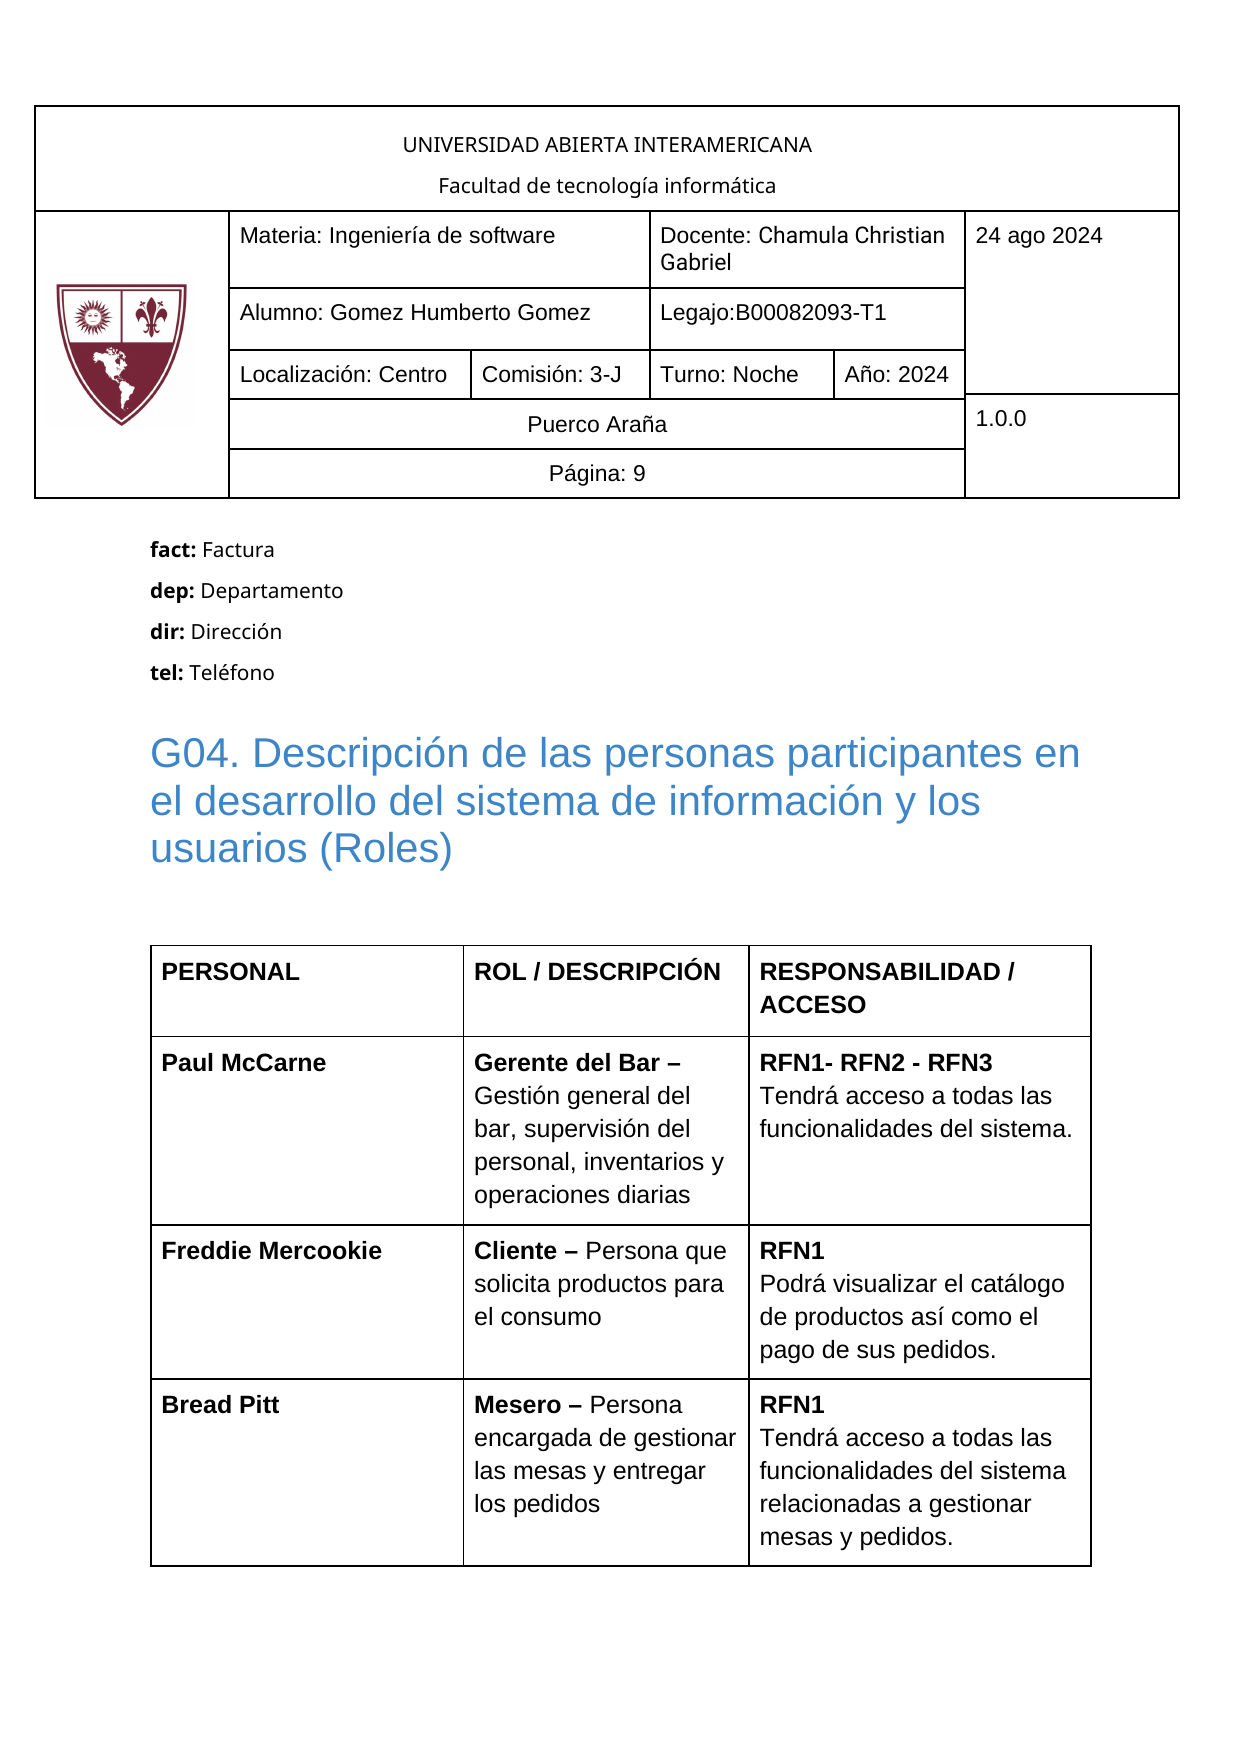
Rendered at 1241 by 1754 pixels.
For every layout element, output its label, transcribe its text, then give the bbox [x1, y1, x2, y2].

text dep: Departamento [150, 576, 1090, 604]
picture [45, 275, 198, 428]
table_cell Gerente del Bar – Gestión general del bar, supervisión del personal, inventarios y operaciones diarias [464, 1037, 748, 1224]
table_header ROL / DESCRIPCIÓN [464, 946, 748, 1036]
table_cell Cliente – Persona que solicita productos para el consumo [464, 1226, 748, 1378]
table_cell Mesero – Persona encargada de gestionar las mesas y entregar los pedidos [464, 1380, 748, 1565]
text tel: Teléfono [150, 658, 1090, 686]
table_cell RFN1 Tendrá acceso a todas las funcionalidades del sistema relacionadas a gestionar mesas y pedidos. [750, 1380, 1090, 1565]
table_header PERSONAL [152, 946, 463, 1036]
table_cell Bread Pitt [152, 1380, 463, 1565]
subtitle G04. Descripción de las personas participantes en el desarrollo del sistema de información y los usuarios (Roles) [150, 728, 1090, 872]
table_cell RFN1 Podrá visualizar el catálogo de productos así como el pago de sus pedidos. [750, 1226, 1090, 1378]
table_header RESPONSABILIDAD / ACCESO [750, 946, 1090, 1036]
text fact: Factura [150, 535, 1090, 563]
text dir: Dirección [150, 617, 1090, 645]
table_cell RFN1- RFN2 - RFN3 Tendrá acceso a todas las funcionalidades del sistema. [750, 1037, 1090, 1224]
table_cell Paul McCarne [152, 1037, 463, 1224]
table_cell Freddie Mercookie [152, 1226, 463, 1378]
